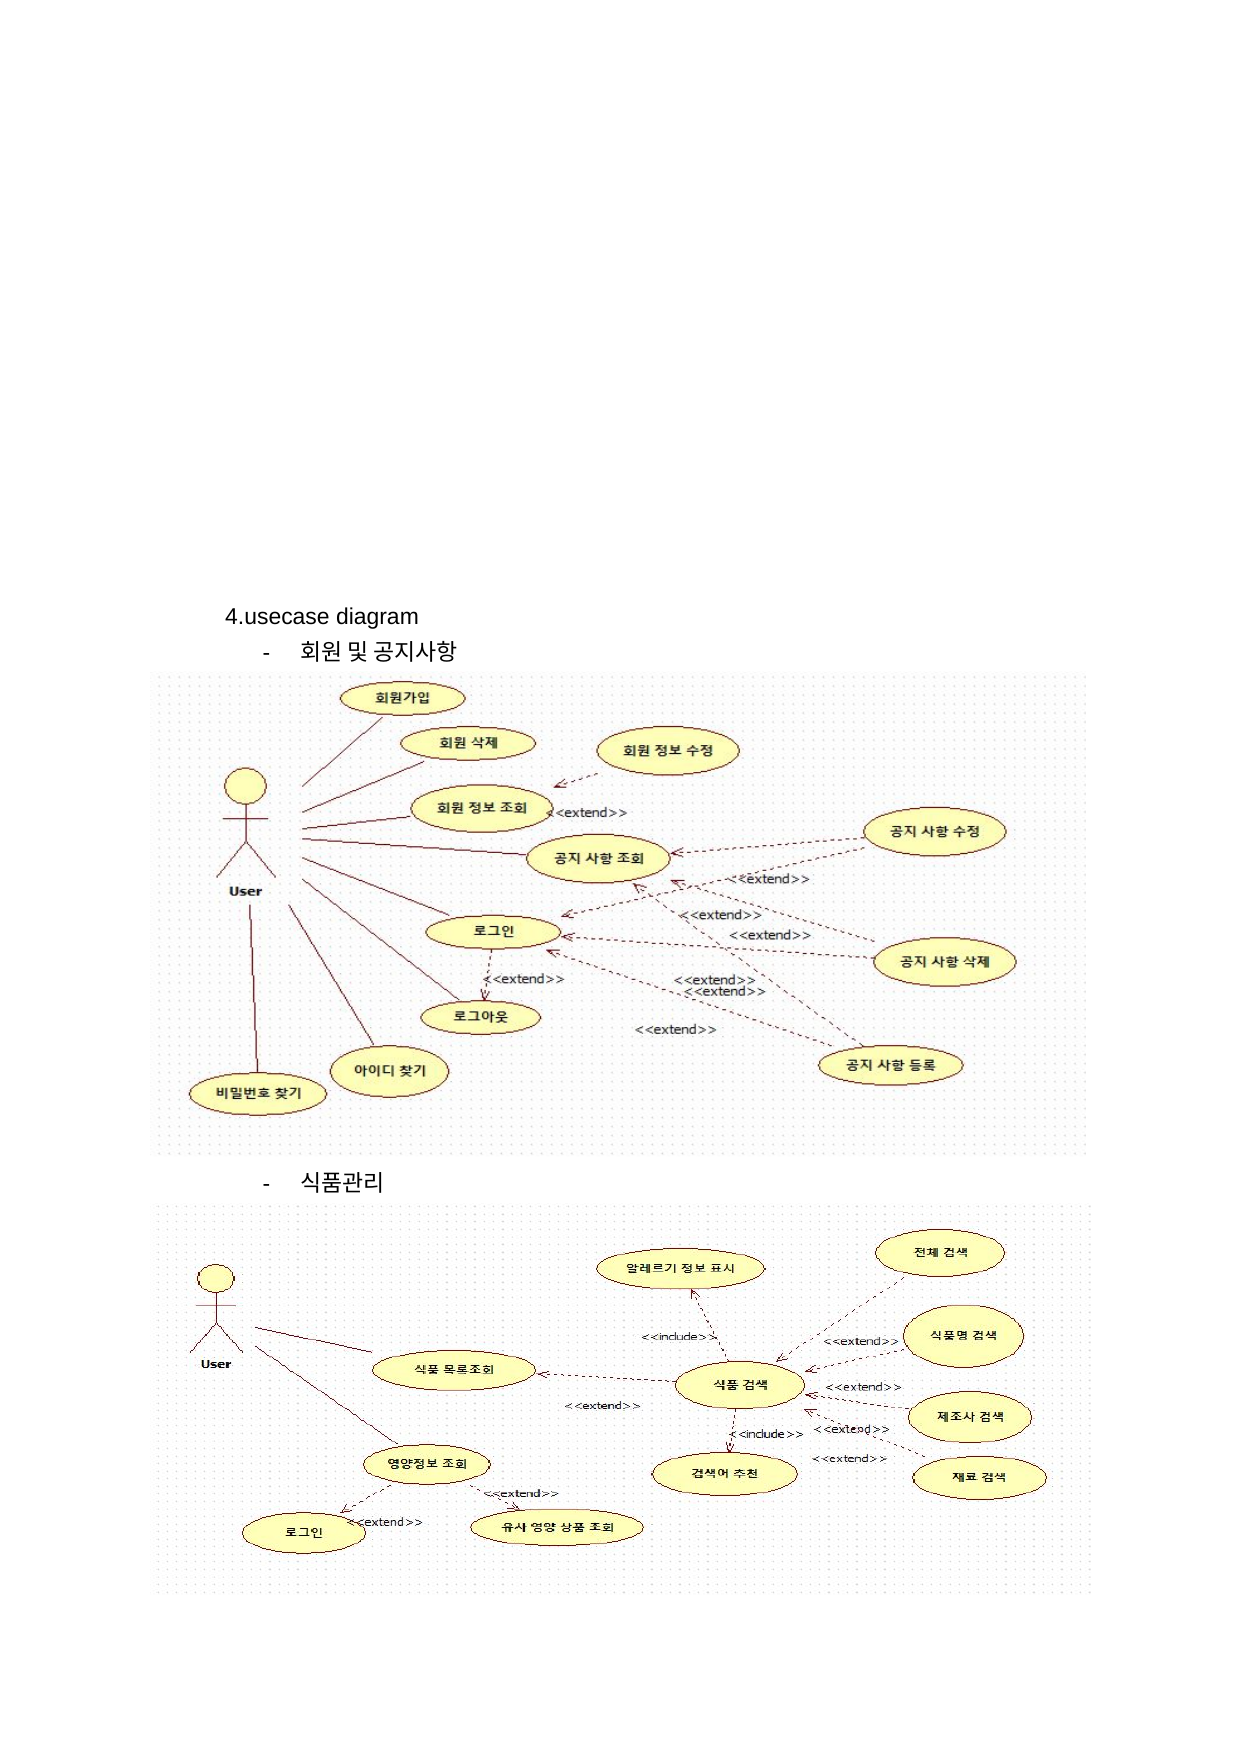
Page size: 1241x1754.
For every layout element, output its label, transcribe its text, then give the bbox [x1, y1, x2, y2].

picture [150, 1203, 1091, 1595]
list 식품관리 [262, 1165, 1090, 1198]
list 회원 및 공지사항 [262, 633, 1090, 667]
picture [150, 671, 1091, 1162]
text 4.usecase diagram [225, 603, 1090, 629]
